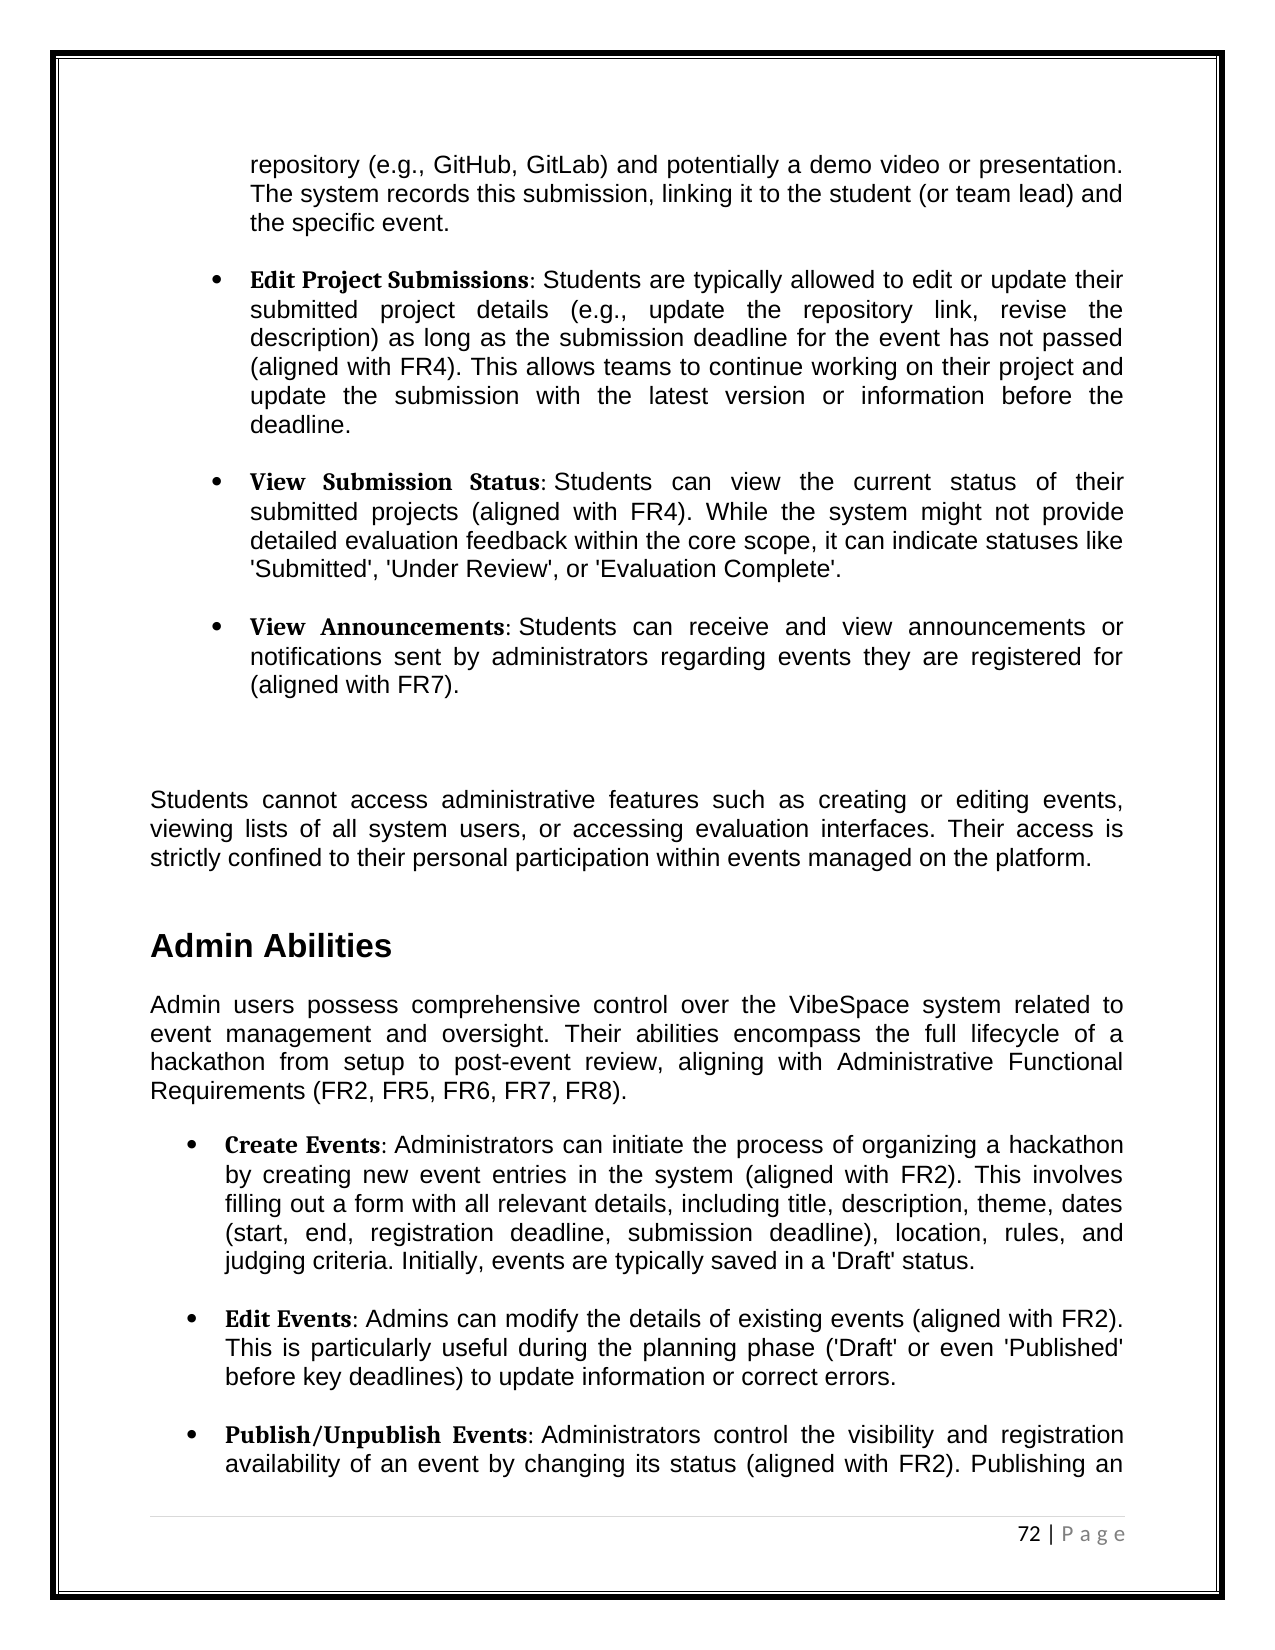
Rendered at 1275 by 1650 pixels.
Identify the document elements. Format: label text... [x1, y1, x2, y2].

list Edit Events: Admins can modify the details of existing events (aligned with FR2). This is particularly useful during the planning phase ('Draft' or even 'Published' before key deadlines) to update information or correct errors. [187, 1304, 1125, 1391]
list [187, 1420, 1125, 1478]
list Create Events: Administrators can initiate the process of organizing a hackathon by creating new event entries in the system (aligned with FR2). This involves filling out a form with all relevant details, including title, description, theme, dates (start, end, registration deadline, submission deadline), location, rules, and judging criteria. Initially, events are typically saved in a 'Draft' status. [187, 1130, 1125, 1275]
text Admin users possess comprehensive control over the VibeSpace system related to event management and oversight. Their abilities encompass the full lifecycle of a hackathon from setup to post-event review, aligning with Administrative Functional Requirements (FR2, FR5, FR6, FR7, FR8). [150, 990, 1125, 1105]
text Admin Abilities [150, 926, 1125, 964]
text Students cannot access administrative features such as creating or editing events, viewing lists of all system users, or accessing evaluation interfaces. Their access is strictly confined to their personal participation within events managed on the platform. [150, 785, 1125, 872]
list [212, 150, 1125, 236]
list View Submission Status: Students can view the current status of their submitted projects (aligned with FR4). While the system might not provide detailed evaluation feedback within the core scope, it can indicate statuses like 'Submitted', 'Under Review', or 'Evaluation Complete'. [212, 467, 1125, 583]
list Edit Project Submissions: Students are typically allowed to edit or update their submitted project details (e.g., update the repository link, revise the description) as long as the submission deadline for the event has not passed (aligned with FR4). This allows teams to continue working on their project and update the submission with the latest version or information before the deadline. [212, 265, 1125, 438]
list View Announcements: Students can receive and view announcements or notifications sent by administrators regarding events they are registered for (aligned with FR7). [212, 612, 1125, 699]
